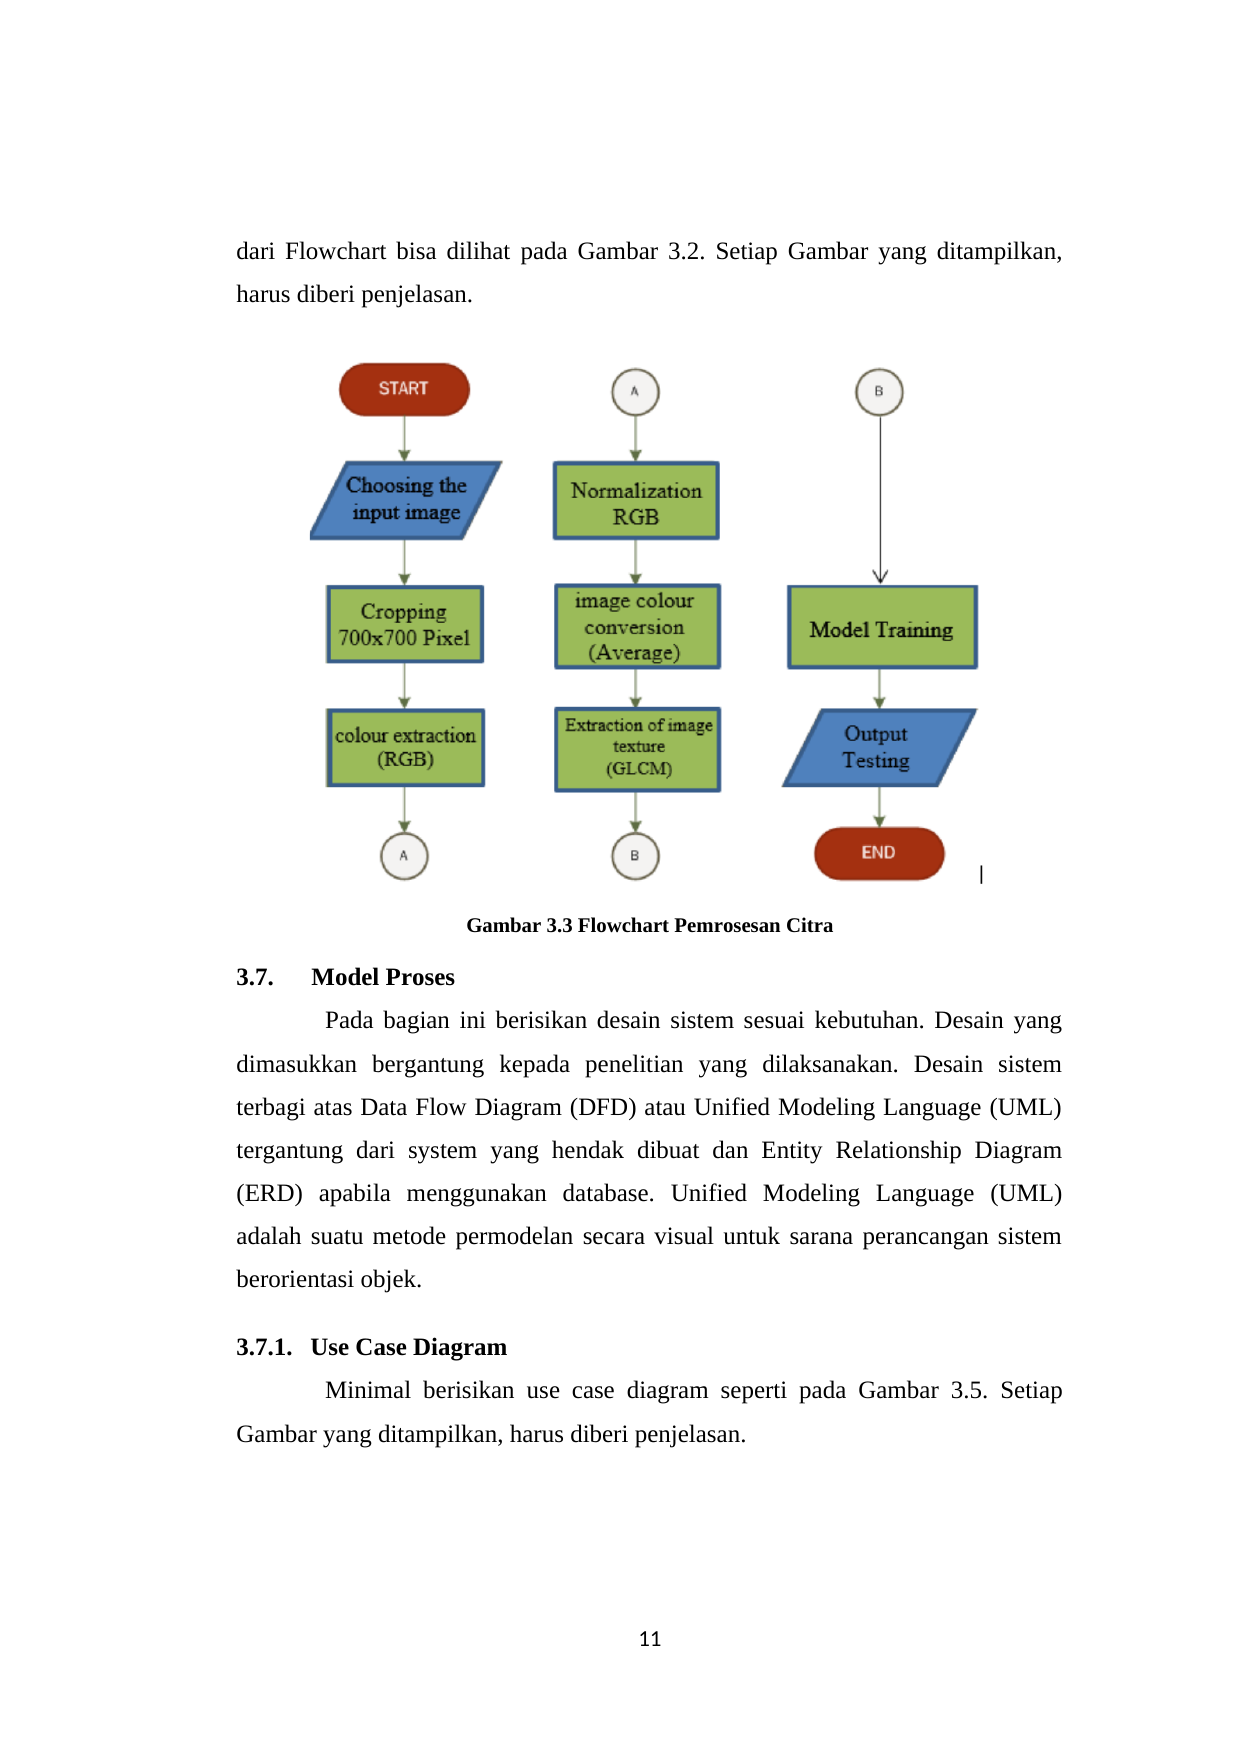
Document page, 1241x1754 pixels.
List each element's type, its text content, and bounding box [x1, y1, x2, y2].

subtitle Use Case Diagram [236, 1332, 1063, 1361]
text Gambar 3.3 Flowchart Pemrosesan Citra [236, 913, 1063, 937]
subtitle Model Proses [236, 962, 1063, 991]
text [236, 236, 1063, 308]
text Pada bagian ini berisikan desain sistem sesuai kebutuhan. Desain yang dimasukkan bergantung kepada penelitian yang dilaksanakan. Desain sistem terbagi atas Data Flow Diagram (DFD) atau Unified Modeling Language (UML) tergantung dari system yang hendak dibuat dan Entity Relationship Diagram (ERD) apabila menggunakan database. Unified Modeling Language (UML) adalah suatu metode permodelan secara visual untuk sarana perancangan sistem berorientasi objek. [236, 1006, 1063, 1293]
text Minimal berisikan use case diagram seperti pada Gambar 3.5. Setiap Gambar yang ditampilkan, harus diberi penjelasan. [236, 1376, 1063, 1447]
picture [309, 347, 990, 887]
